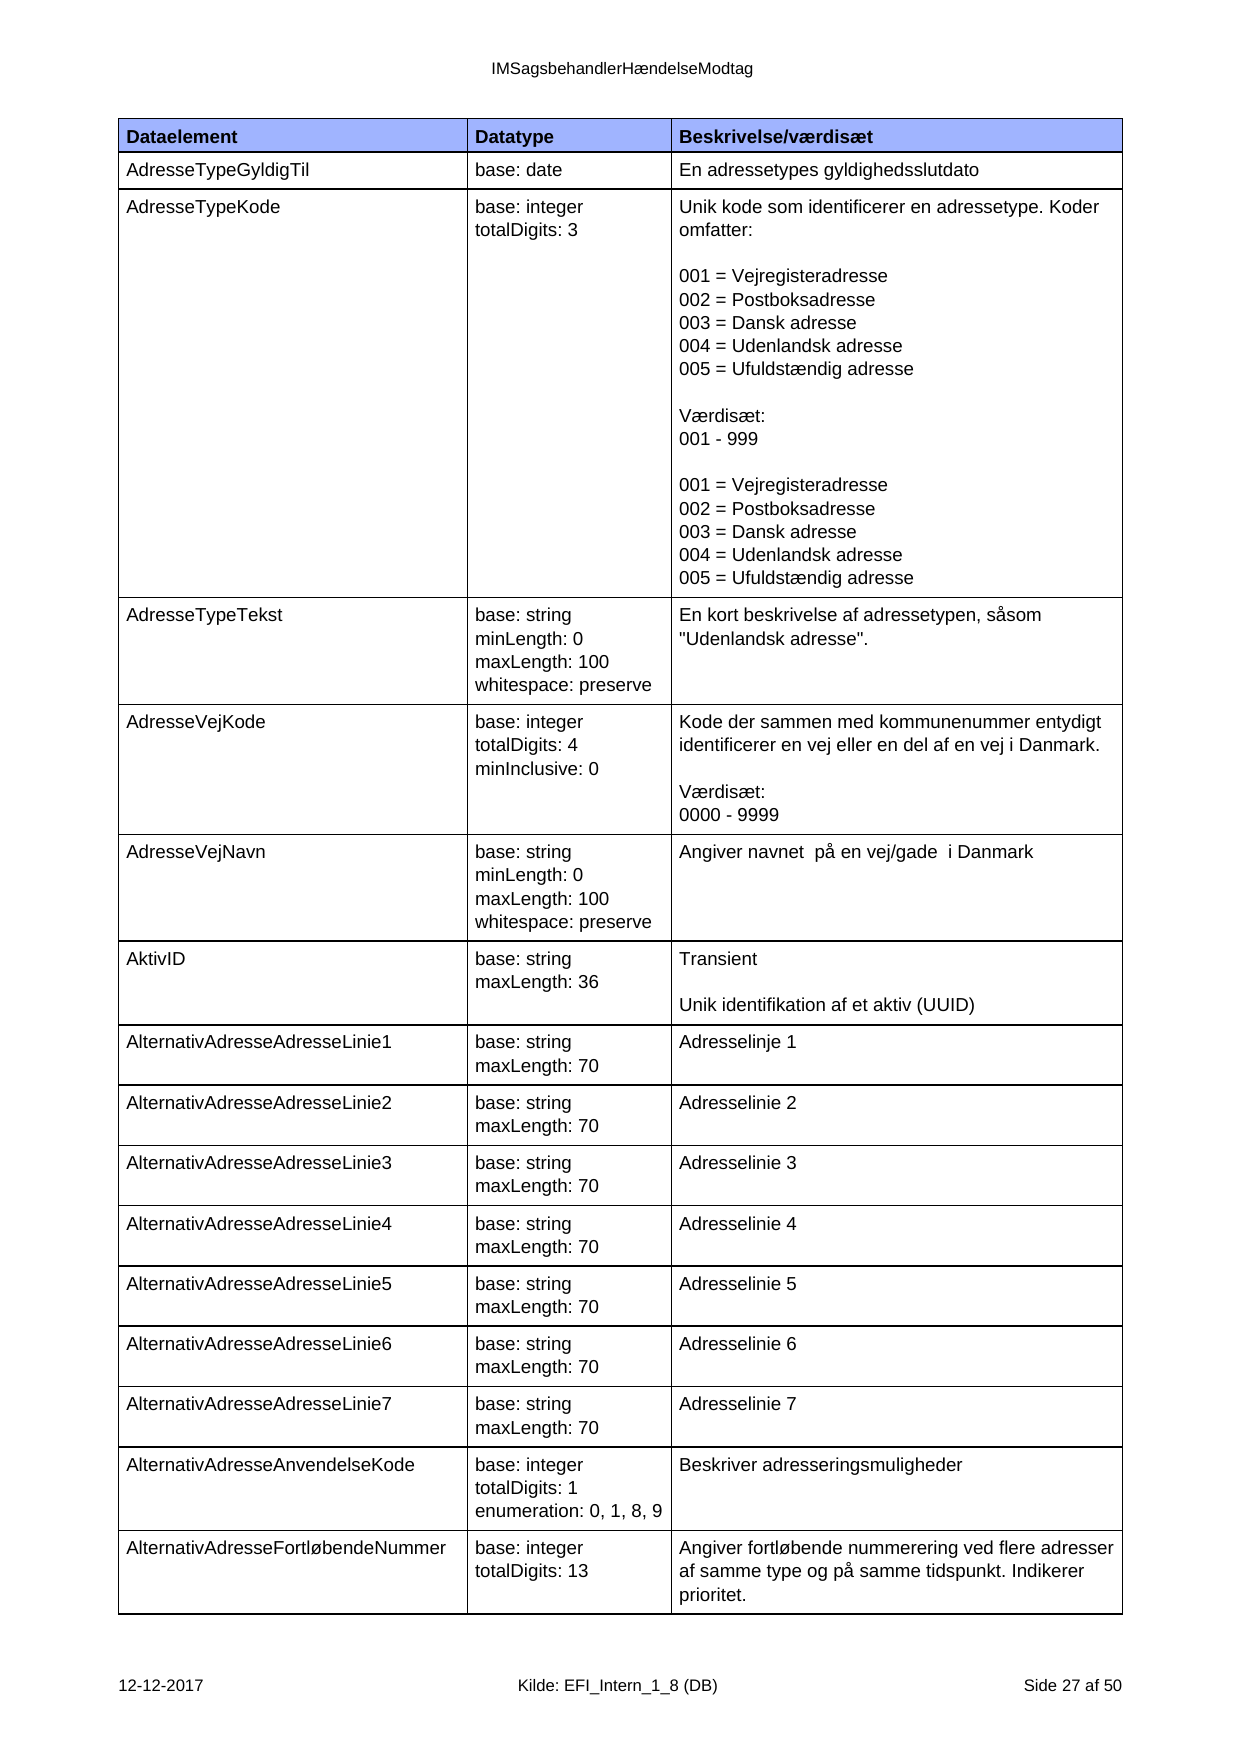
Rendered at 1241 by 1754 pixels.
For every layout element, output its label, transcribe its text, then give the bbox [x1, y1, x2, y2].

table_cell AlternativAdresseAdresseLinie2 [119, 1086, 467, 1144]
table_cell base: string maxLength: 70 [468, 1327, 671, 1386]
table_cell base: string maxLength: 70 [468, 1387, 671, 1446]
table_cell AdresseTypeTekst [119, 598, 467, 703]
table_cell AlternativAdresseFortløbendeNummer [119, 1531, 467, 1613]
table_cell AlternativAdresseAdresseLinie3 [119, 1146, 467, 1205]
table_cell AlternativAdresseAdresseLinie1 [119, 1026, 467, 1084]
table_cell Transient Unik identifikation af et aktiv (UUID) [672, 942, 1122, 1024]
table_cell AdresseTypeKode [119, 190, 467, 597]
table_cell Adresselinie 2 [672, 1086, 1122, 1144]
table_cell AlternativAdresseAdresseLinie5 [119, 1267, 467, 1325]
table_cell Unik kode som identificerer en adressetype. Koder omfatter: 001 = Vejregisteradresse 002 = Postboksadresse 003 = Dansk adresse 004 = Udenlandsk adresse 005 = Ufuldstændig adresse Værdisæt: 001 - 999 001 = Vejregisteradresse 002 = Postboksadresse 003 = Dansk adresse 004 = Udenlandsk adresse 005 = Ufuldstændig adresse [672, 190, 1122, 597]
table_header Dataelement [119, 119, 467, 151]
table_cell Angiver fortløbende nummerering ved flere adresser af samme type og på samme tidspunkt. Indikerer prioritet. [672, 1531, 1122, 1613]
table_header Datatype [468, 119, 671, 151]
table_cell base: integer totalDigits: 3 [468, 190, 671, 597]
table_cell base: string minLength: 0 maxLength: 100 whitespace: preserve [468, 835, 671, 940]
table_cell Angiver navnet på en vej/gade i Danmark [672, 835, 1122, 940]
table_cell AlternativAdresseAdresseLinie6 [119, 1327, 467, 1386]
table_cell base: integer totalDigits: 4 minInclusive: 0 [468, 705, 671, 833]
table_cell Adresselinie 7 [672, 1387, 1122, 1446]
table_cell AdresseVejNavn [119, 835, 467, 940]
table_cell base: integer totalDigits: 13 [468, 1531, 671, 1613]
table_cell Kode der sammen med kommunenummer entydigt identificerer en vej eller en del af en vej i Danmark. Værdisæt: 0000 - 9999 [672, 705, 1122, 833]
table_cell AlternativAdresseAnvendelseKode [119, 1448, 467, 1529]
table_cell AlternativAdresseAdresseLinie4 [119, 1206, 467, 1265]
table_cell En kort beskrivelse af adressetypen, såsom "Udenlandsk adresse". [672, 598, 1122, 703]
table_cell base: string maxLength: 70 [468, 1086, 671, 1144]
table_header Beskrivelse/værdisæt [672, 119, 1122, 151]
table_cell AdresseTypeGyldigTil [119, 153, 467, 188]
table_cell Adresselinie 6 [672, 1327, 1122, 1386]
table_cell Adresselinie 3 [672, 1146, 1122, 1205]
table_cell AlternativAdresseAdresseLinie7 [119, 1387, 467, 1446]
table_cell base: string maxLength: 70 [468, 1267, 671, 1325]
table_cell AktivID [119, 942, 467, 1024]
table_cell base: date [468, 153, 671, 188]
table_cell base: string maxLength: 70 [468, 1206, 671, 1265]
table_cell base: string maxLength: 36 [468, 942, 671, 1024]
table_cell base: string maxLength: 70 [468, 1146, 671, 1205]
table_cell Adresselinie 5 [672, 1267, 1122, 1325]
table_cell AdresseVejKode [119, 705, 467, 833]
table_cell Beskriver adresseringsmuligheder [672, 1448, 1122, 1529]
table_cell Adresselinje 1 [672, 1026, 1122, 1084]
table_cell base: string minLength: 0 maxLength: 100 whitespace: preserve [468, 598, 671, 703]
table_cell En adressetypes gyldighedsslutdato [672, 153, 1122, 188]
table_cell base: string maxLength: 70 [468, 1026, 671, 1084]
table_cell base: integer totalDigits: 1 enumeration: 0, 1, 8, 9 [468, 1448, 671, 1529]
table_cell Adresselinie 4 [672, 1206, 1122, 1265]
